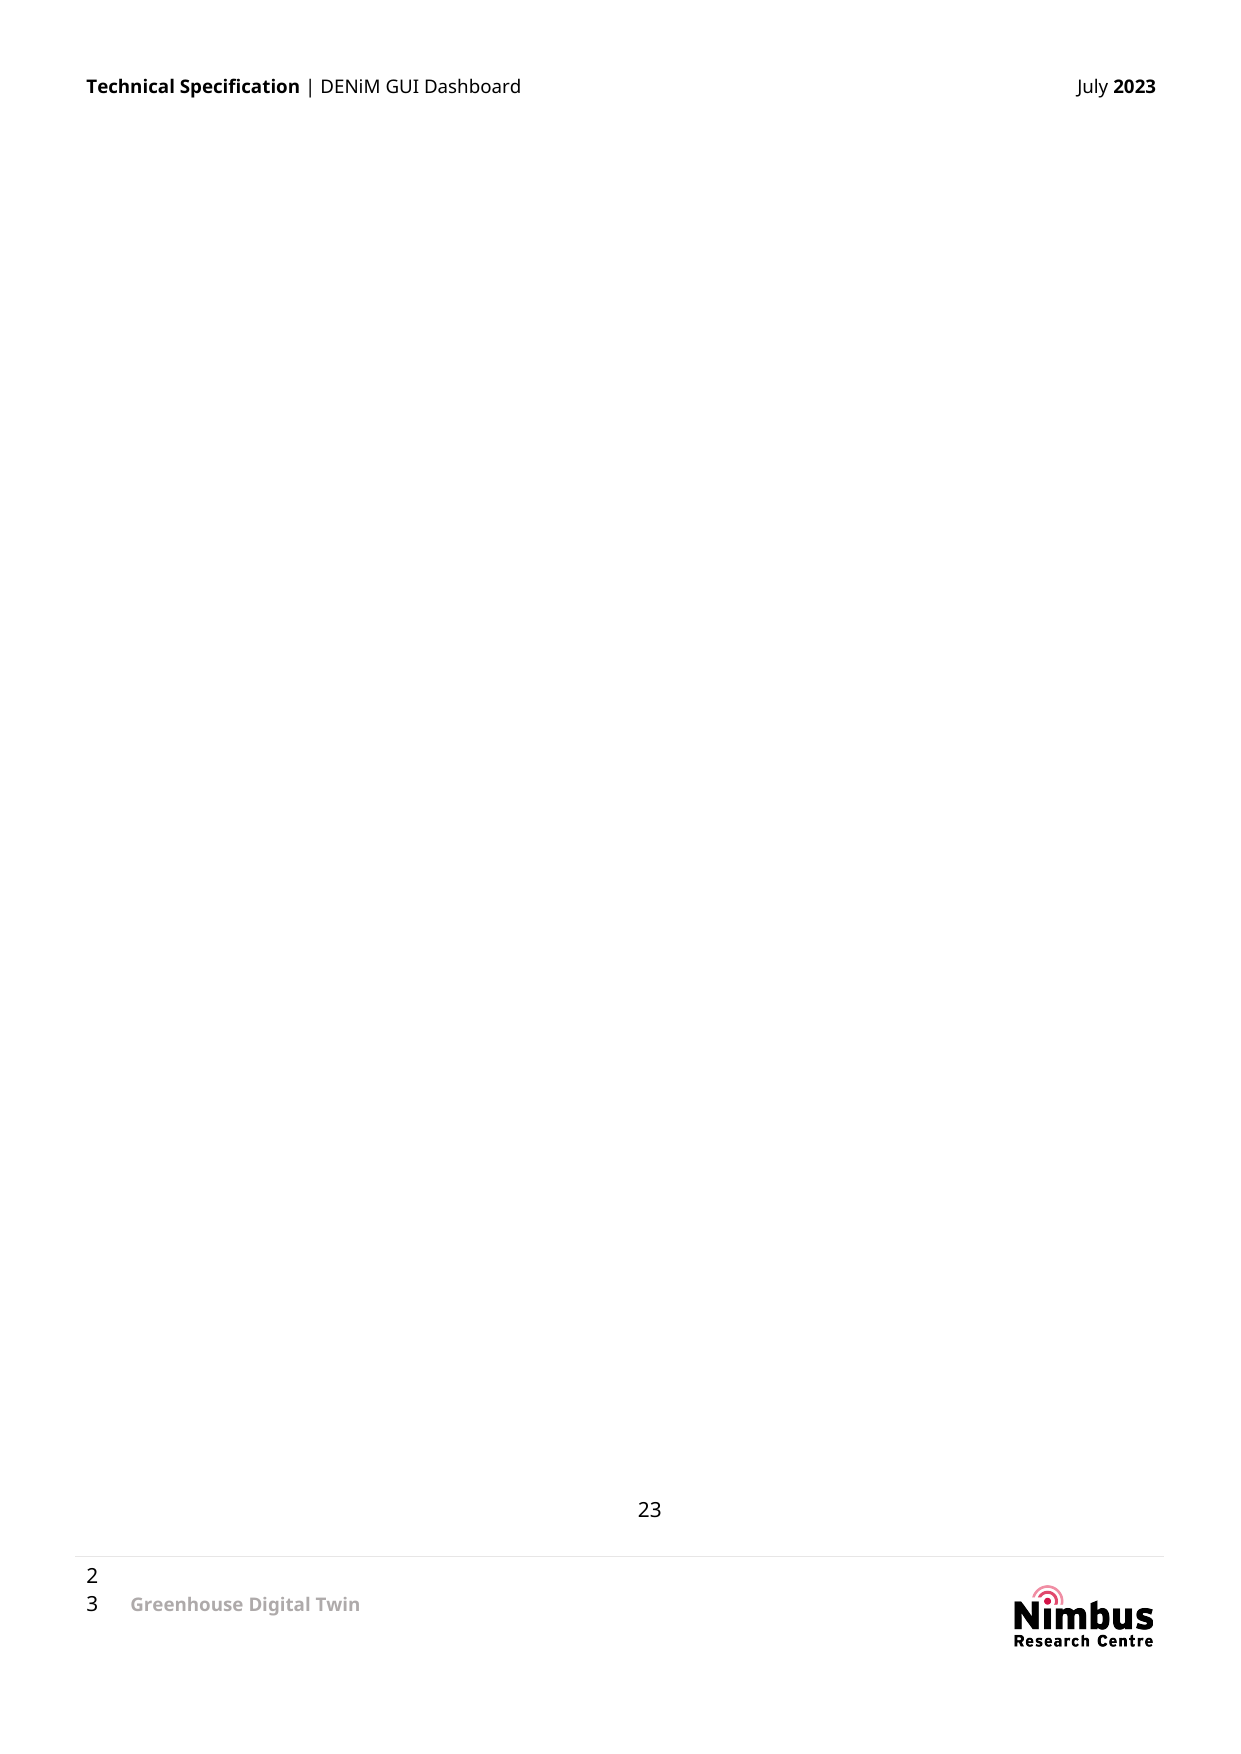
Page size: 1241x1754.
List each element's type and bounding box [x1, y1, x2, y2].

picture [1013, 1585, 1153, 1650]
